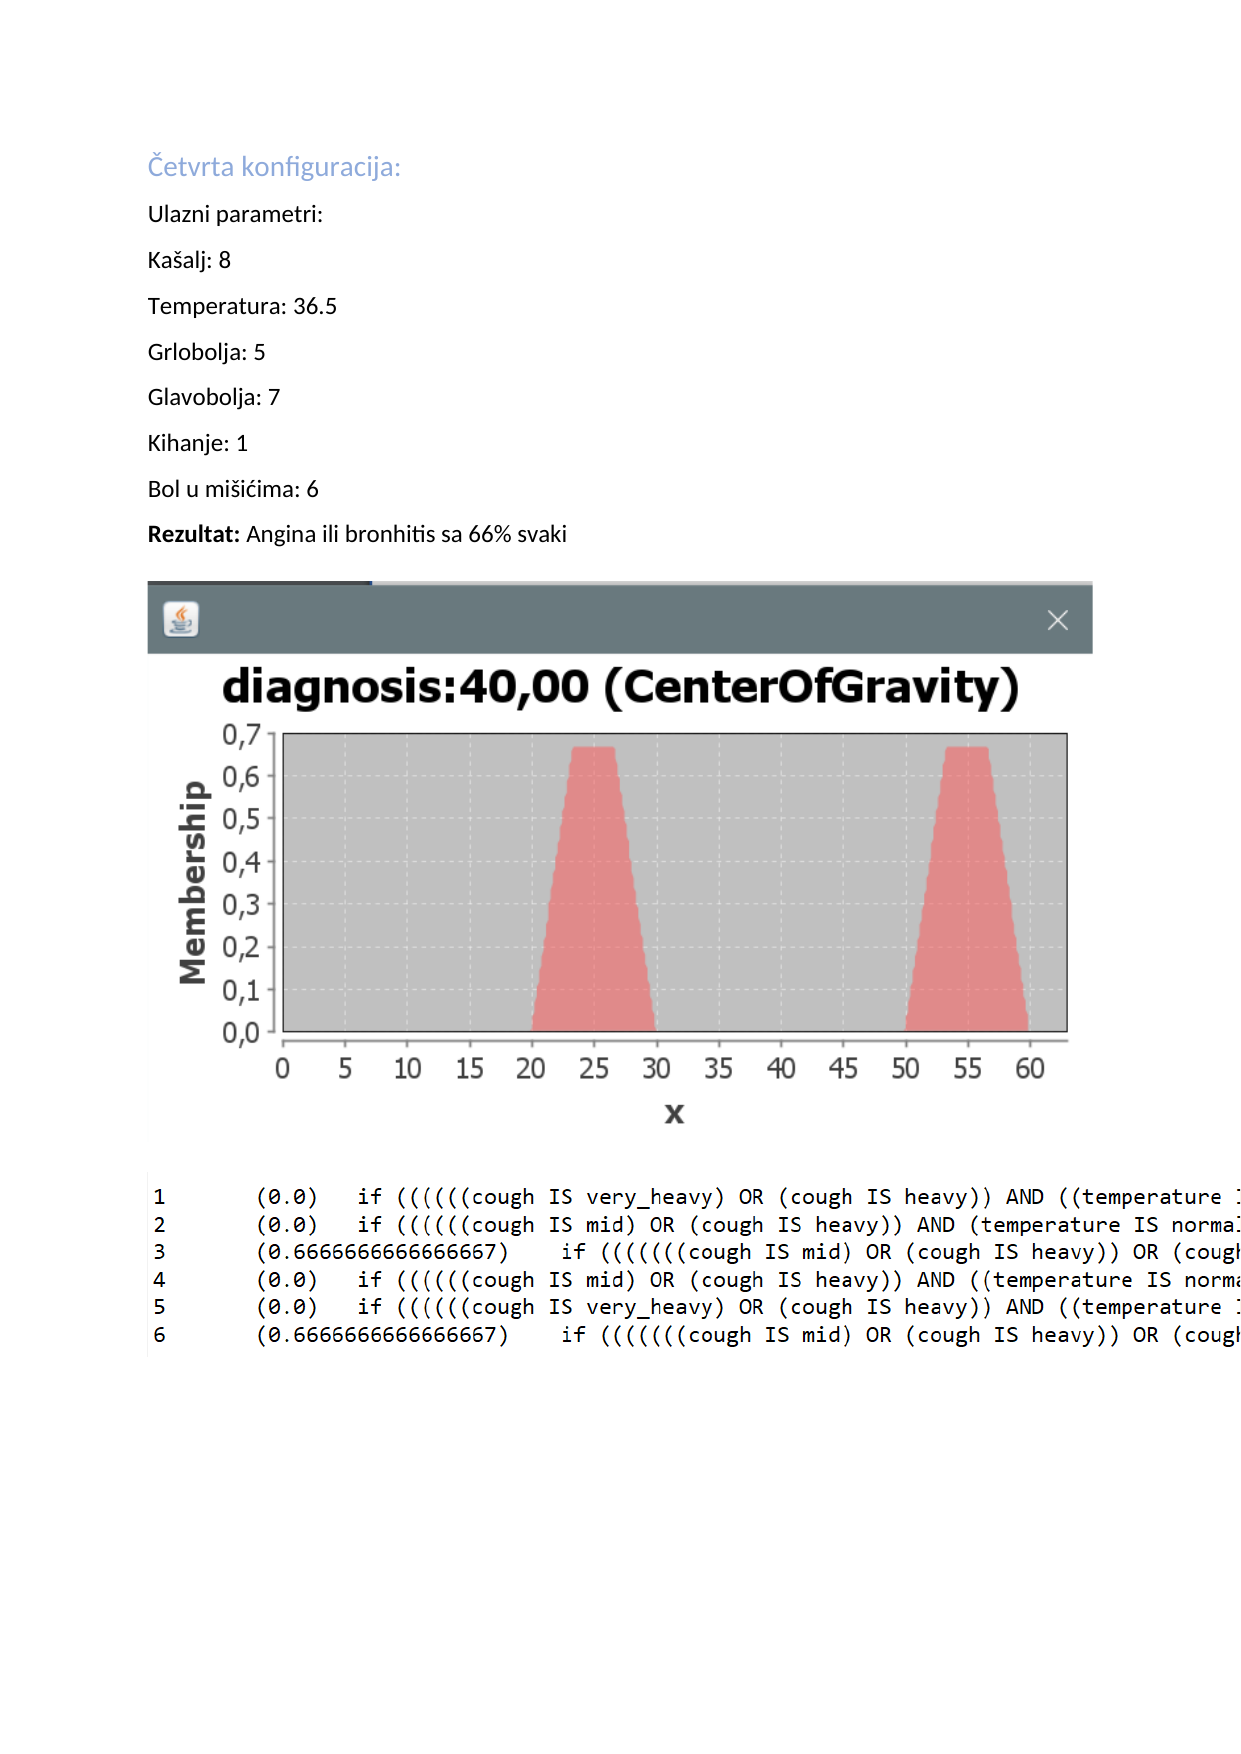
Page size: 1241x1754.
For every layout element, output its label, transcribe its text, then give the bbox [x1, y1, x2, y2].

text Četvrta konfiguracija: Ulazni parametri: Kašalj: 8 Temperatura: 36.5 Grlobolja: 5 Glavobolja: 7 Kihanje: 1 Bol u mišićima: 6 Rezultat: Angina ili bronhitis sa 66% svaki [148, 148, 1093, 549]
picture [147, 1172, 1241, 1357]
picture [147, 581, 1093, 1142]
